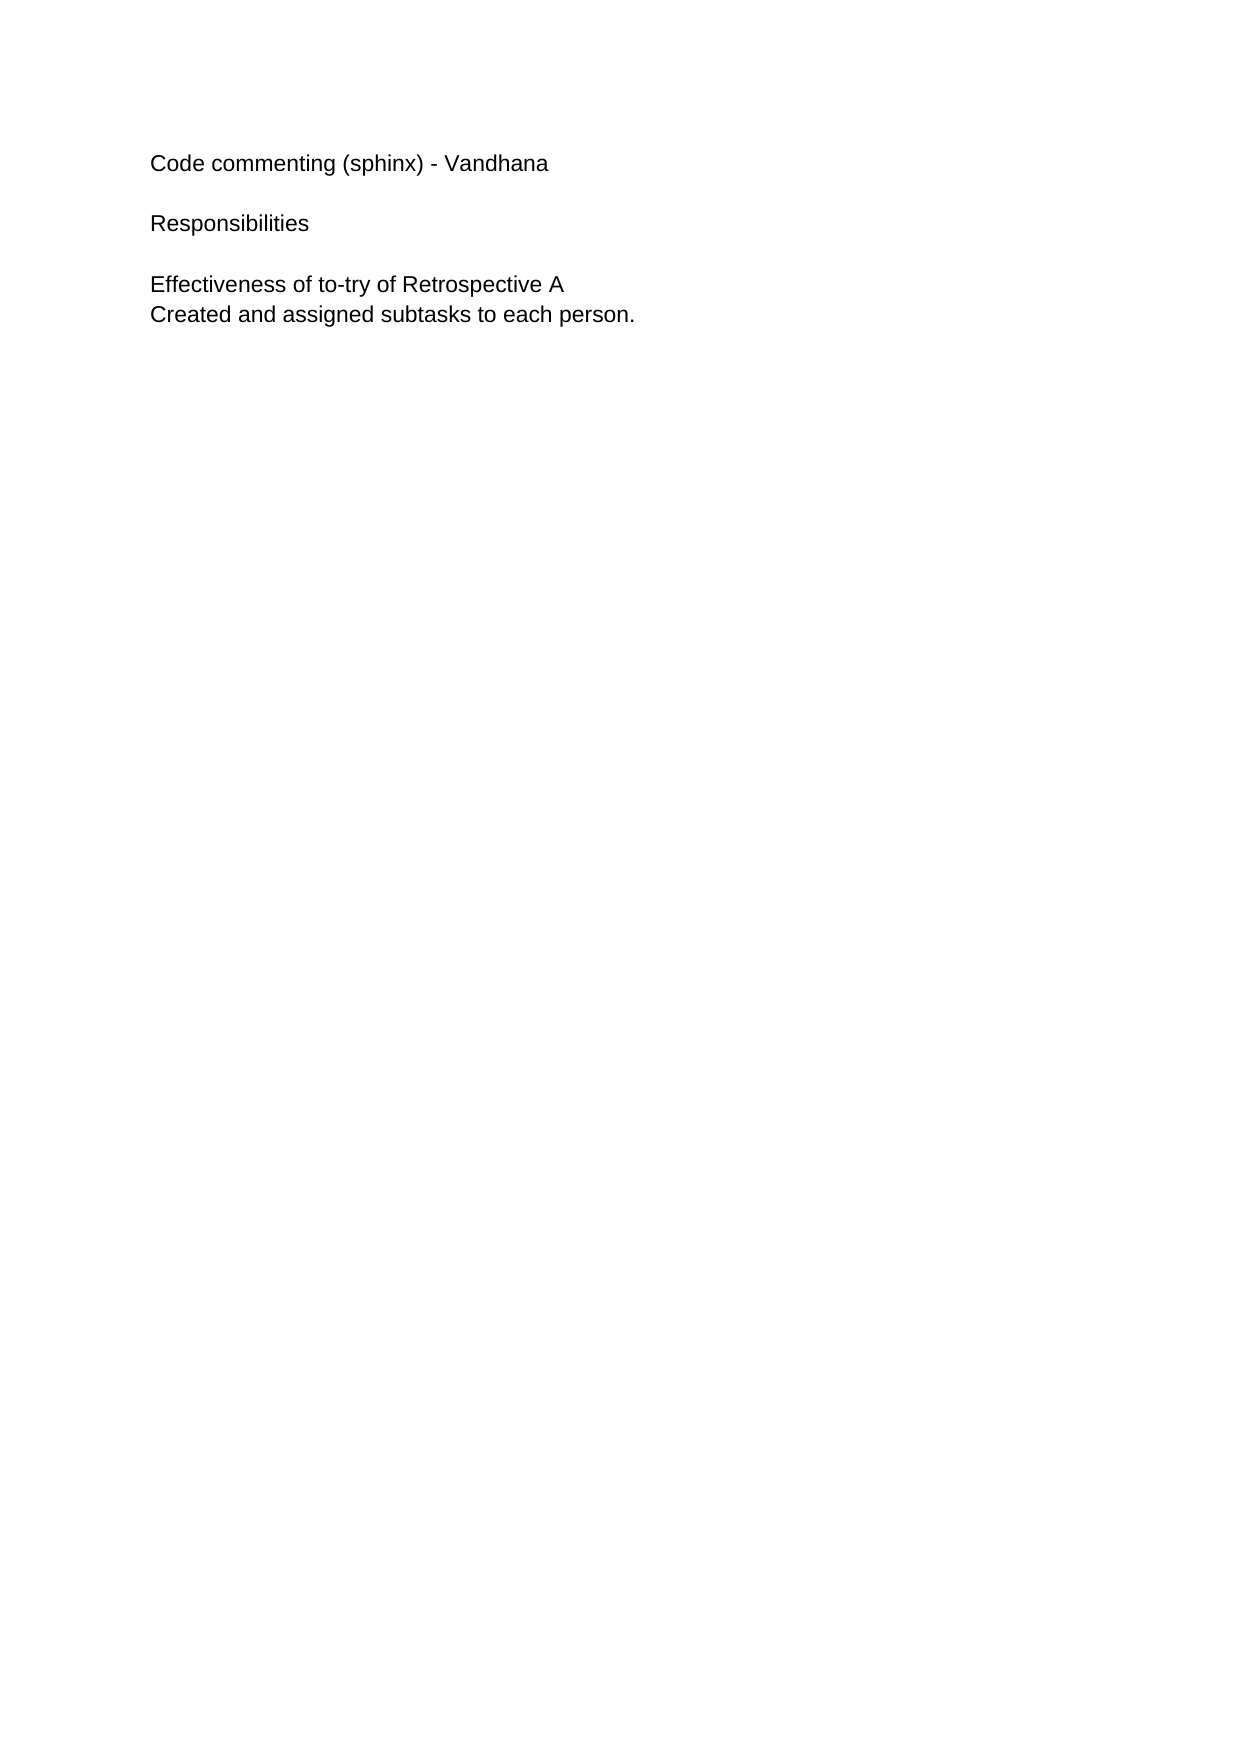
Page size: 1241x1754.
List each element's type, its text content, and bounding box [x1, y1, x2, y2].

text Created and assigned subtasks to each person. [150, 301, 1090, 327]
text Code commenting (sphinx) - Vandhana [150, 150, 1090, 176]
text Responsibilities [150, 210, 1090, 237]
text Effectiveness of to-try of Retrospective A [150, 271, 1090, 297]
